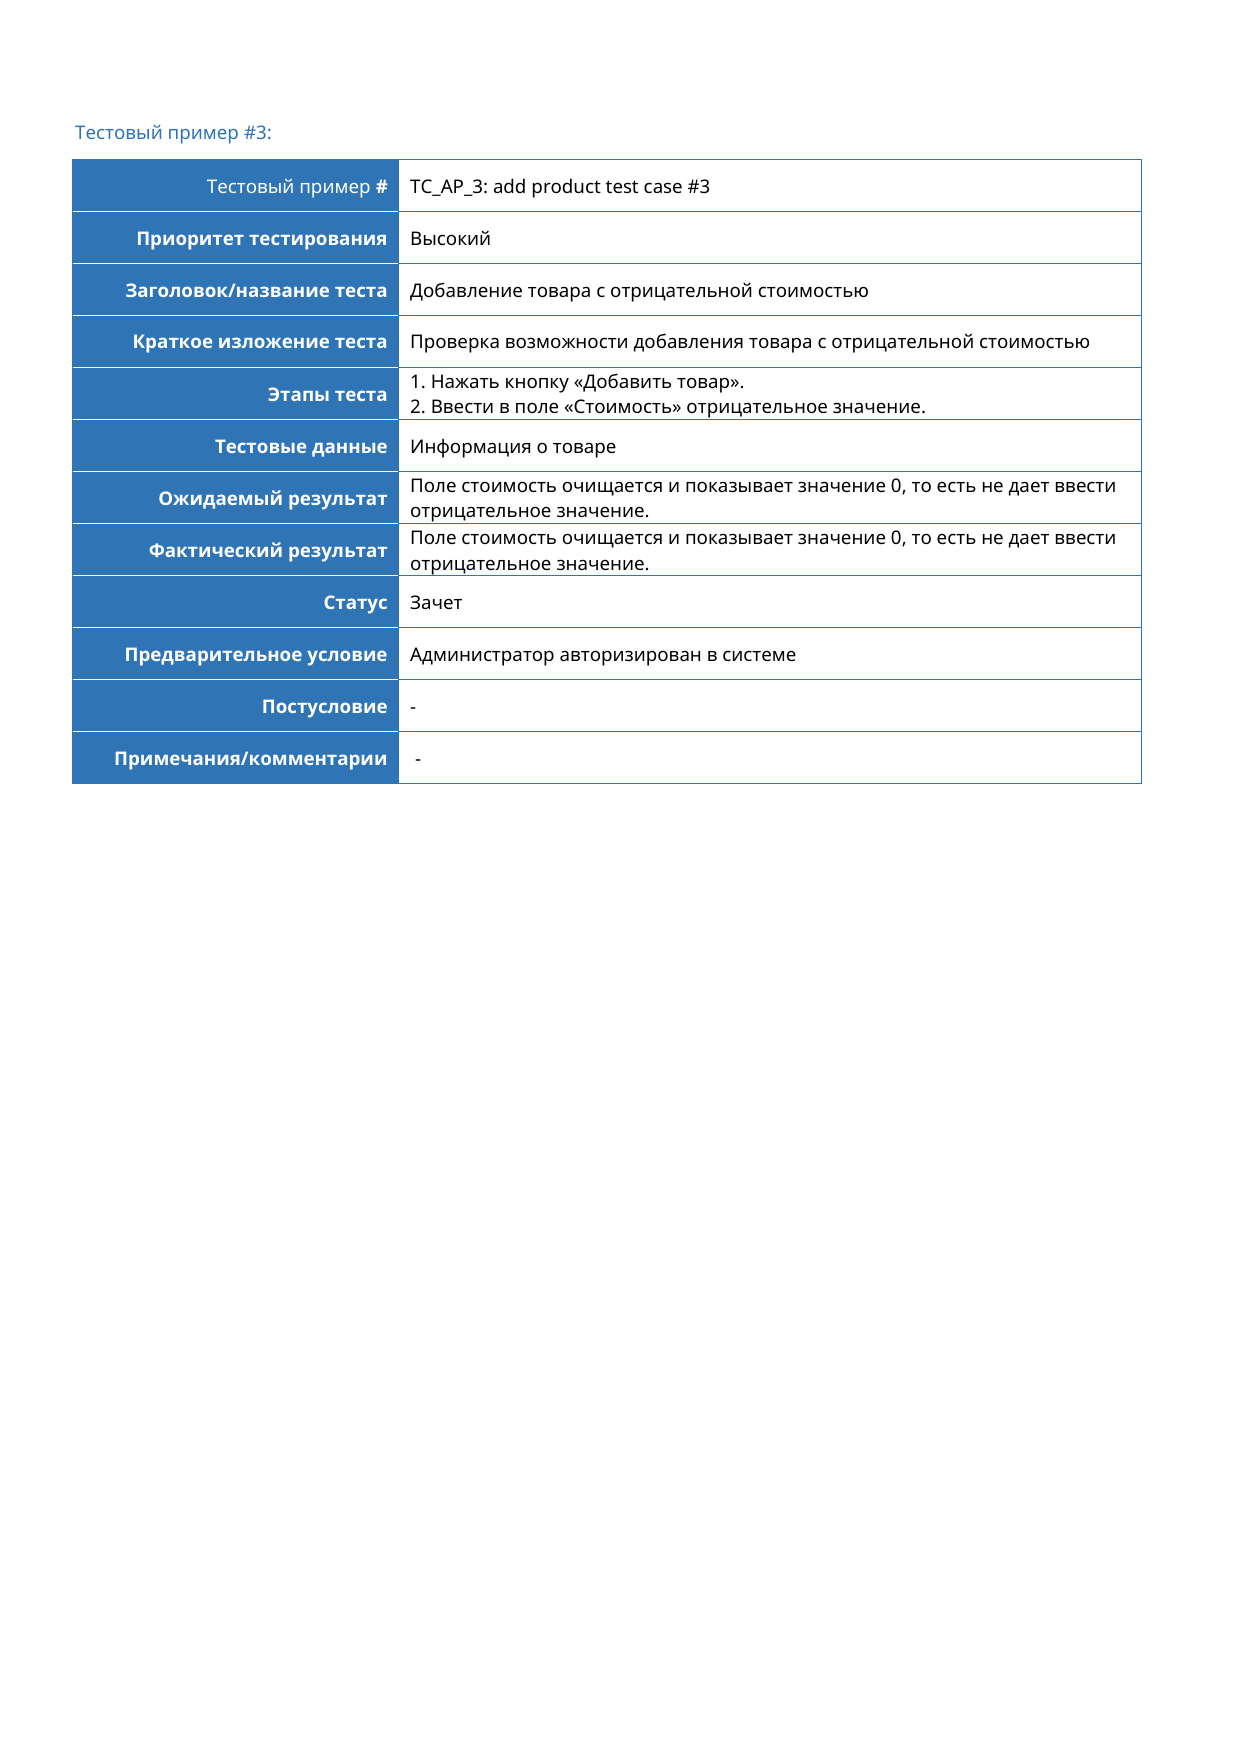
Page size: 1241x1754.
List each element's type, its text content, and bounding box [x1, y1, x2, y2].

subtitle Тестовый пример #3: [75, 119, 1165, 145]
table_cell Приоритет тестирования [73, 212, 398, 263]
table_cell Краткое изложение теста [73, 316, 398, 367]
table_cell Администратор авторизирован в системе [399, 628, 1141, 679]
table_cell Примечания/комментарии [73, 732, 398, 783]
table_cell - [399, 680, 1141, 731]
table_cell Проверка возможности добавления товара с отрицательной стоимостью [399, 316, 1141, 367]
table_cell Добавление товара с отрицательной стоимостью [399, 264, 1141, 315]
table_header Тестовый пример # [73, 160, 398, 211]
table_cell - [399, 732, 1141, 783]
table_header TC_AP_3: add product test case #3 [399, 160, 1141, 211]
table_cell Высокий [399, 212, 1141, 263]
table_cell Фактический результат [73, 524, 398, 575]
table_cell 1. Нажать кнопку «Добавить товар». 2. Ввести в поле «Стоимость» отрицательное значение. [399, 368, 1141, 419]
table_cell Ожидаемый результат [73, 472, 398, 523]
table_cell Постусловие [73, 680, 398, 731]
table_cell Этапы теста [73, 368, 398, 419]
table_cell Поле стоимость очищается и показывает значение 0, то есть не дает ввести отрицательное значение. [399, 524, 1141, 575]
table_cell Предварительное условие [73, 628, 398, 679]
table_cell Тестовые данные [73, 420, 398, 471]
table_cell Зачет [399, 576, 1141, 627]
table_cell Заголовок/название теста [73, 264, 398, 315]
table_cell Статус [73, 576, 398, 627]
table_cell Поле стоимость очищается и показывает значение 0, то есть не дает ввести отрицательное значение. [399, 472, 1141, 523]
table_cell Информация о товаре [399, 420, 1141, 471]
